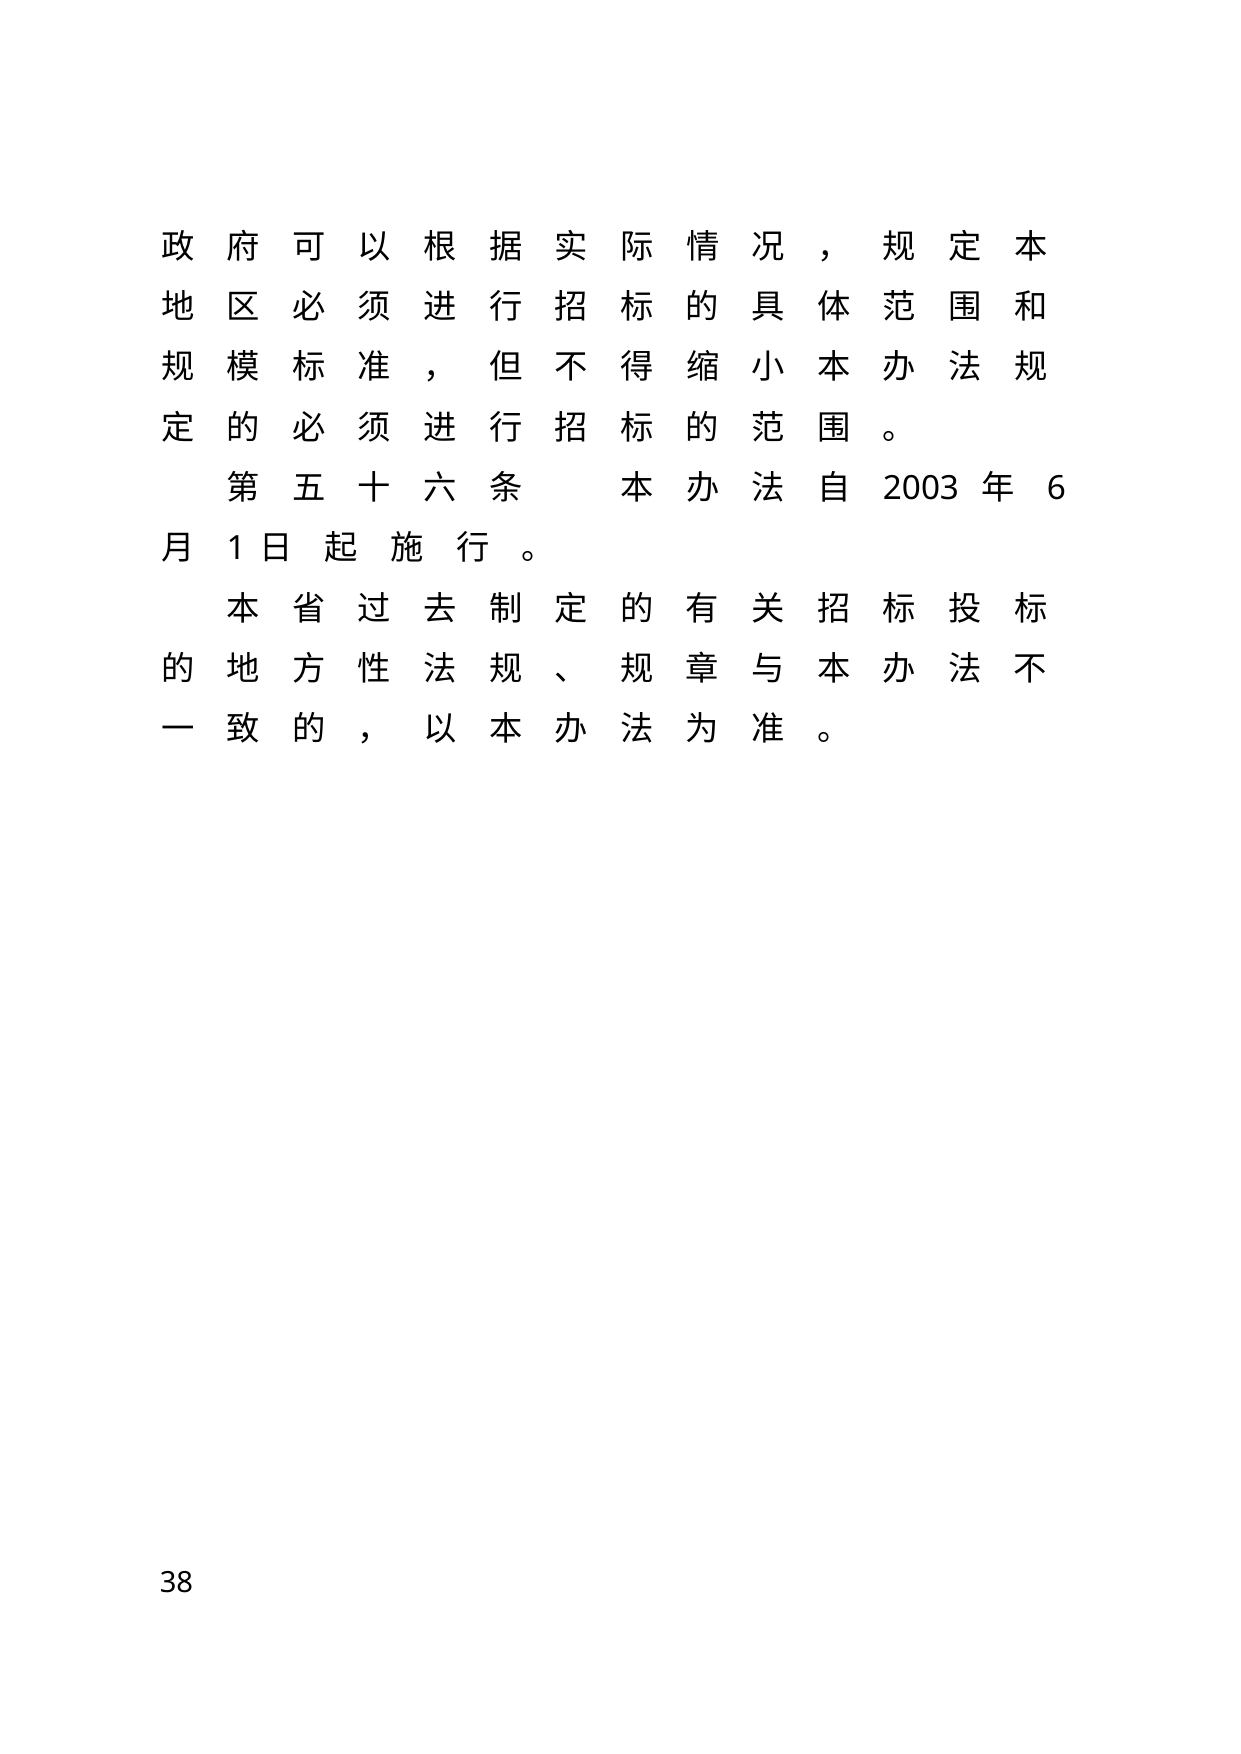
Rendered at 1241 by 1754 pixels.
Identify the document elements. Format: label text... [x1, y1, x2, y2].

text 第五十六条 本办法自2003年6月1日起施行。 [161, 455, 1079, 575]
text 本省过去制定的有关招标投标的地方性法规、规章与本办法不一致的，以本办法为准。 [161, 575, 1079, 756]
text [161, 213, 1079, 455]
